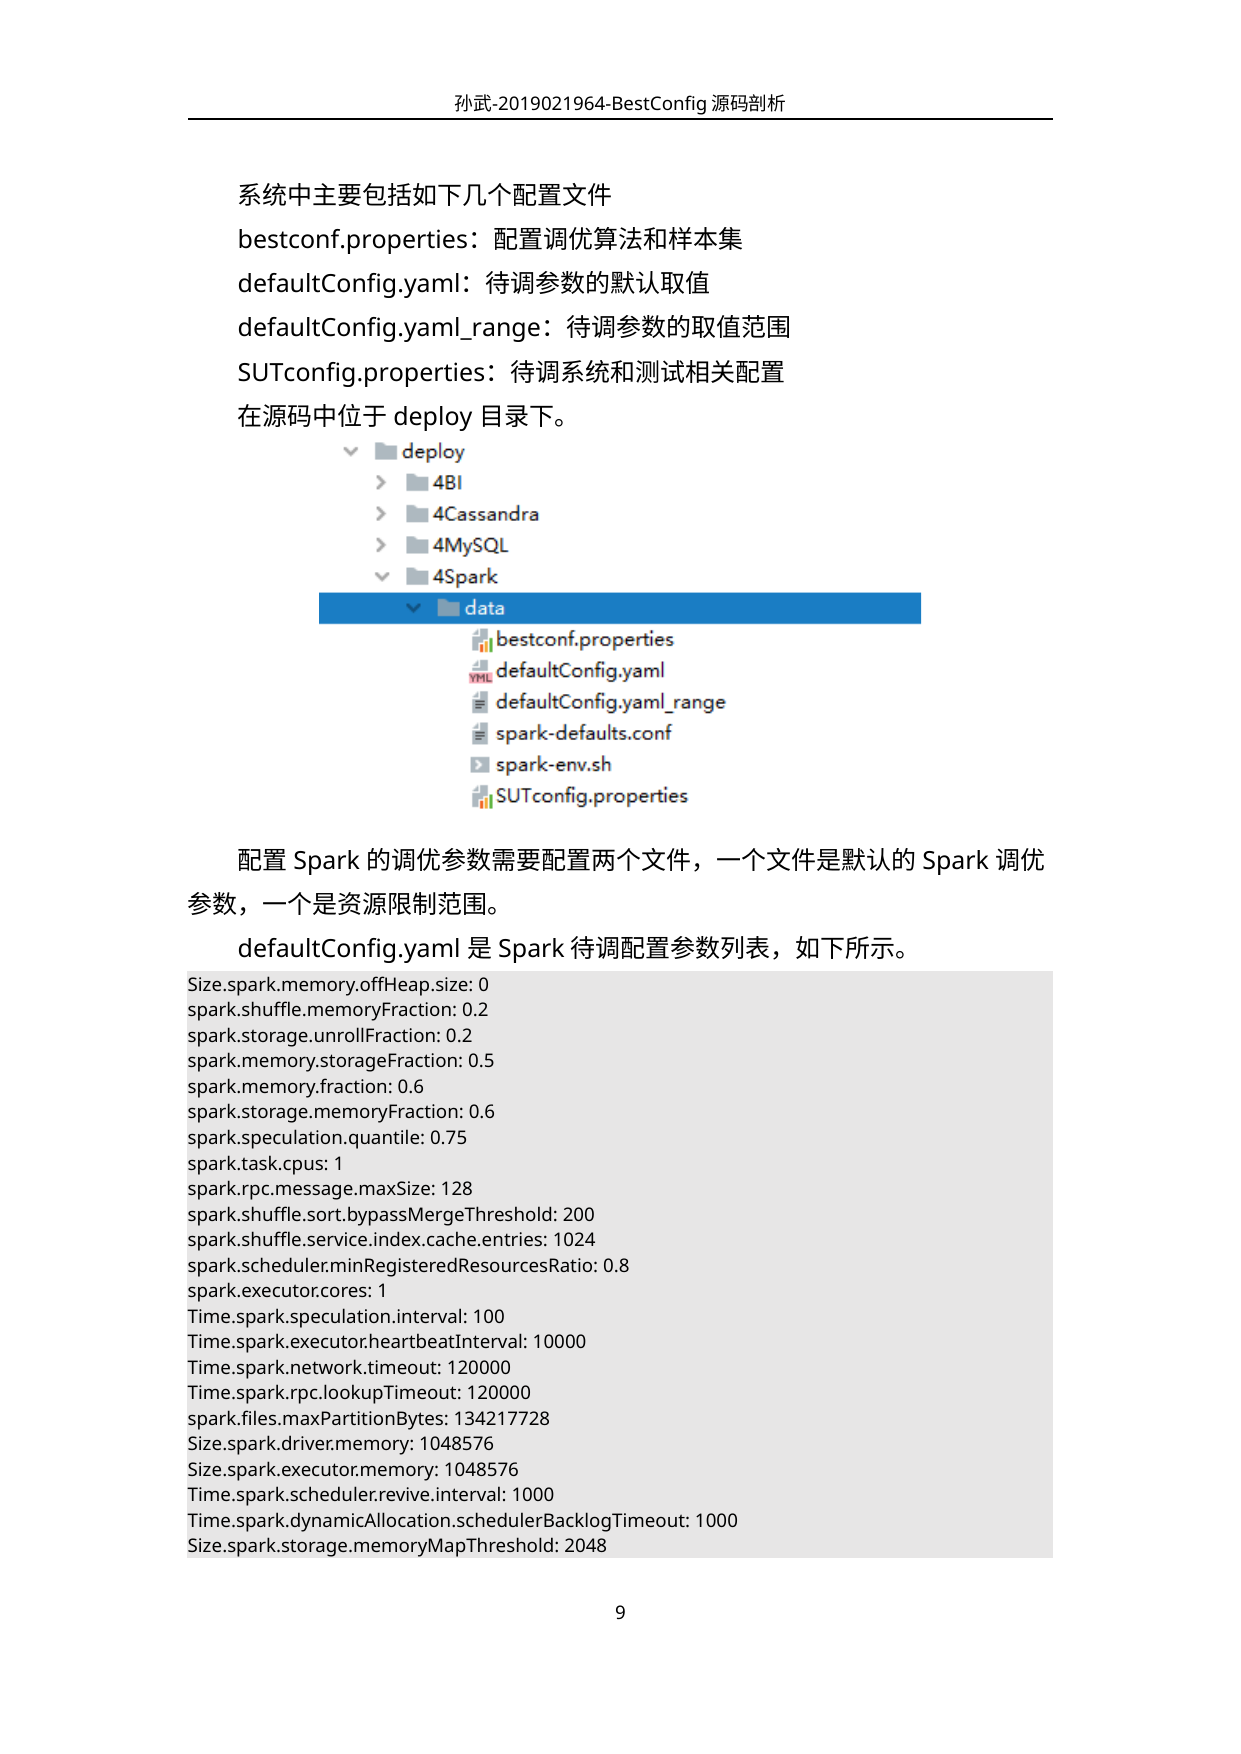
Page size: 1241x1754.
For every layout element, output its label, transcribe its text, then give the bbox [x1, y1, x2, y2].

text spark.scheduler.minRegisteredResourcesRatio: 0.8 [187, 1252, 1053, 1277]
picture [319, 438, 922, 812]
text Time.spark.scheduler.revive.interval: 1000 [187, 1482, 1053, 1507]
text spark.storage.unrollFraction: 0.2 [187, 1022, 1053, 1048]
text Size.spark.executor.memory: 1048576 [187, 1456, 1053, 1482]
text Size.spark.memory.offHeap.size: 0 [187, 971, 1053, 997]
text spark.shuffle.sort.bypassMergeThreshold: 200 [187, 1201, 1053, 1226]
text spark.files.maxPartitionBytes: 134217728 [187, 1405, 1053, 1431]
text 系统中主要包括如下几个配置文件 [179, 170, 1061, 216]
text 在源码中位于 deploy 目录下。 [179, 392, 1061, 438]
text Size.spark.driver.memory: 1048576 [187, 1431, 1053, 1456]
text spark.storage.memoryFraction: 0.6 [187, 1099, 1053, 1124]
text Time.spark.speculation.interval: 100 [187, 1303, 1053, 1328]
text spark.task.cpus: 1 [187, 1150, 1053, 1175]
text defaultConfig.yaml 是 Spark待调配置参数列表，如下所示。 [179, 925, 1061, 971]
text Size.spark.storage.memoryMapThreshold: 2048 [187, 1533, 1053, 1558]
text spark.rpc.message.maxSize: 128 [187, 1175, 1053, 1201]
text spark.memory.fraction: 0.6 [187, 1073, 1053, 1099]
text Time.spark.network.timeout: 120000 [187, 1354, 1053, 1379]
text spark.executor.cores: 1 [187, 1277, 1053, 1303]
text defaultConfig.yaml：待调参数的默认取值 [187, 260, 1053, 304]
text spark.shuffle.service.index.cache.entries: 1024 [187, 1226, 1053, 1252]
text defaultConfig.yaml_range：待调参数的取值范围 [187, 304, 1053, 348]
text spark.memory.storageFraction: 0.5 [187, 1048, 1053, 1073]
text 配置 Spark 的调优参数需要配置两个文件，一个文件是默认的 Spark 调优参数，一个是资源限制范围。 [179, 835, 1061, 925]
text spark.shuffle.memoryFraction: 0.2 [187, 997, 1053, 1022]
text Time.spark.dynamicAllocation.schedulerBacklogTimeout: 1000 [187, 1507, 1053, 1533]
text Time.spark.executor.heartbeatInterval: 10000 [187, 1328, 1053, 1354]
text Time.spark.rpc.lookupTimeout: 120000 [187, 1379, 1053, 1405]
text bestconf.properties：配置调优算法和样本集 [187, 216, 1053, 260]
text SUTconfig.properties：待调系统和测试相关配置 [187, 348, 1053, 392]
text spark.speculation.quantile: 0.75 [187, 1124, 1053, 1150]
